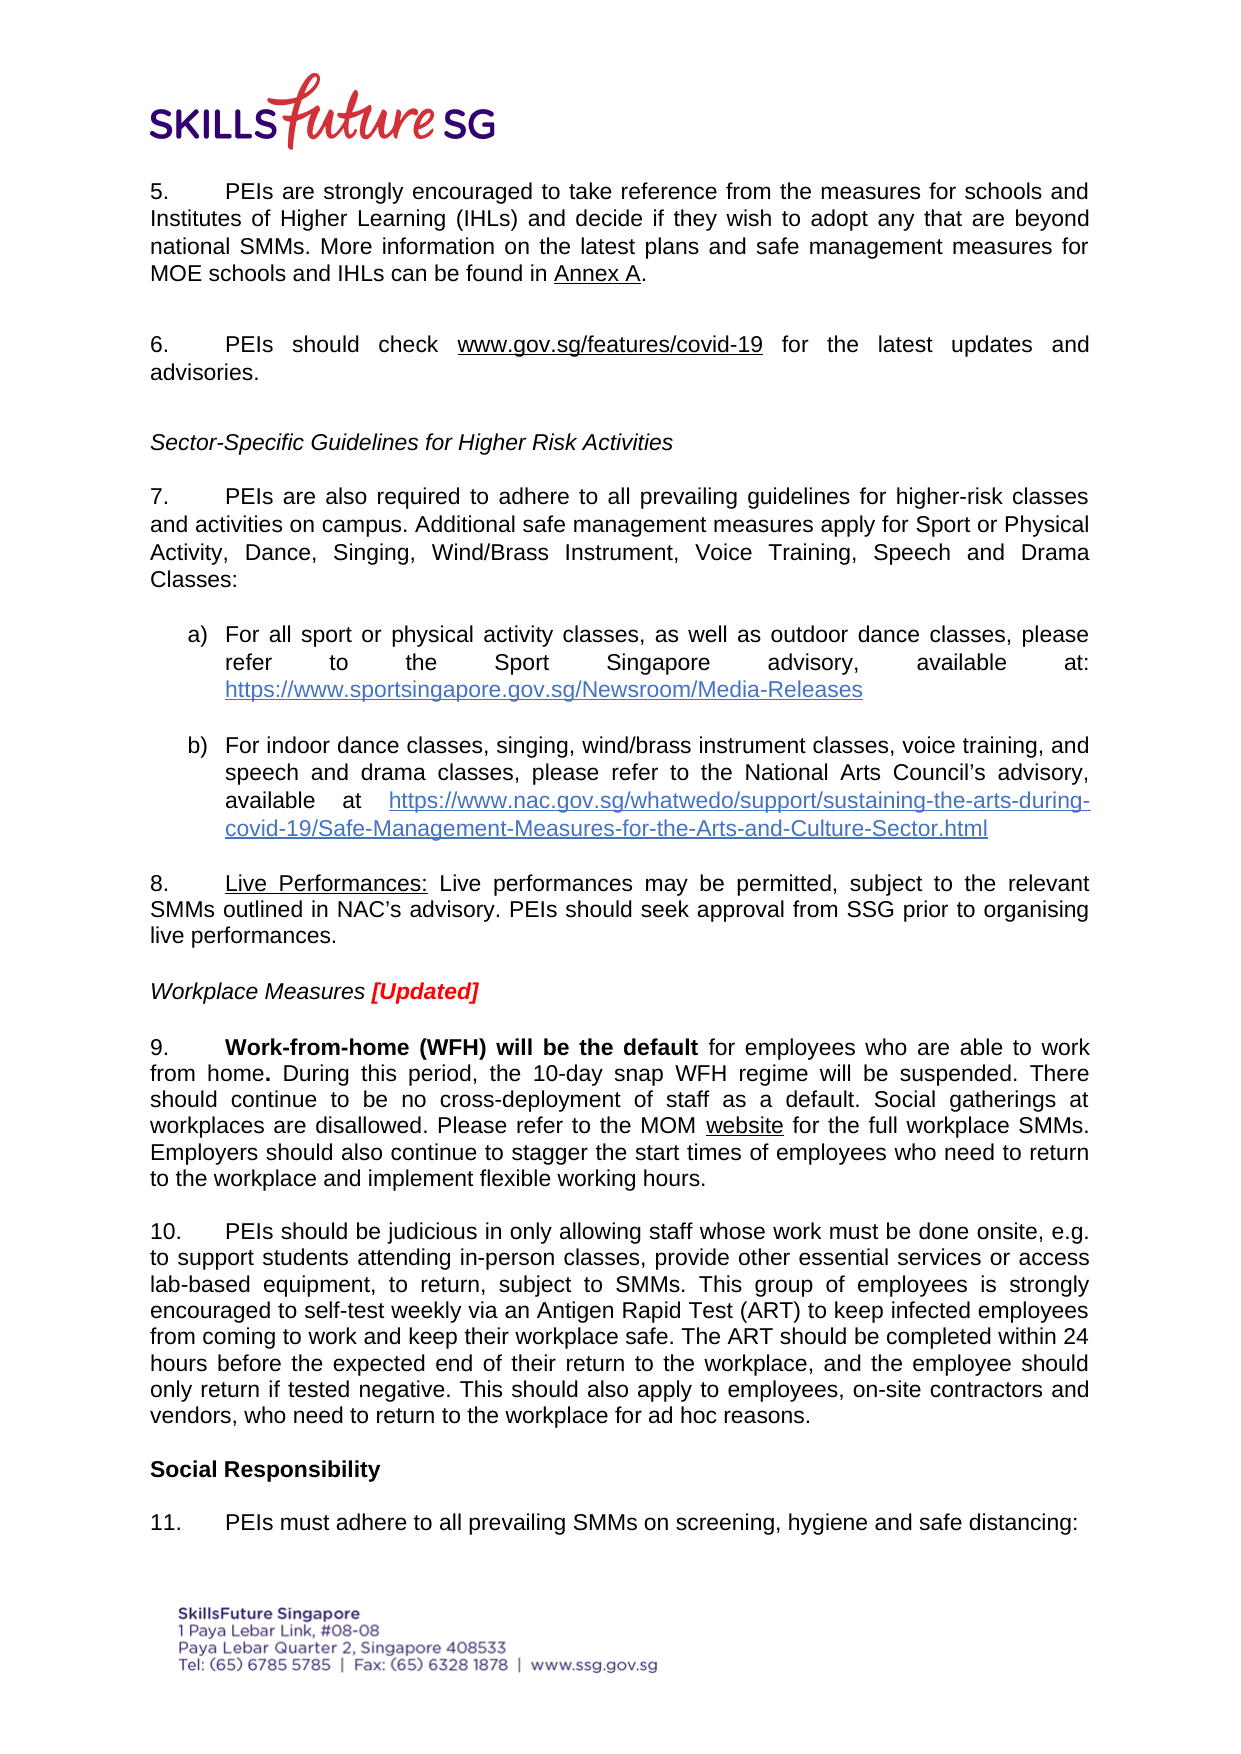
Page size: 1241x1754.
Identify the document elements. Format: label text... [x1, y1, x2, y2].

picture [150, 73, 495, 150]
picture [150, 1597, 669, 1681]
list PEIs are strongly encouraged to take reference from the measures for schools and Institutes of Higher Learning (IHLs) and decide if they wish to adopt any that are beyond national SMMs. More information on the latest plans and safe management measures for MOE schools and IHLs can be found in Annex A. [150, 178, 1090, 287]
text Workplace Measures [Updated] [150, 978, 1090, 1004]
text Sector-Specific Guidelines for Higher Risk Activities [150, 429, 1090, 456]
list For indoor dance classes, singing, wind/brass instrument classes, voice training, and speech and drama classes, please refer to the National Arts Council’s advisory, available at https://www.nac.gov.sg/whatwedo/support/sustaining-the-arts-during-covid-19/Safe-Management-Measures-for-the-Arts-and-Culture-Sector.html [187, 732, 1090, 841]
list PEIs should check www.gov.sg/features/covid-19 for the latest updates and advisories. [150, 331, 1090, 385]
list Live Performances: Live performances may be permitted, subject to the relevant SMMs outlined in NAC’s advisory. PEIs should seek approval from SSG prior to organising live performances. [150, 870, 1090, 949]
list PEIs are also required to adhere to all prevailing guidelines for higher-risk classes and activities on campus. Additional safe management measures apply for Sport or Physical Activity, Dance, Singing, Wind/Brass Instrument, Voice Training, Speech and Drama Classes: [150, 483, 1090, 592]
list For all sport or physical activity classes, as well as outdoor dance classes, please refer to the Sport Singapore advisory, available at: https://www.sportsingapore.gov.sg/Newsroom/Media-Releases [187, 621, 1090, 703]
list Work-from-home (WFH) will be the default for employees who are able to work from home. During this period, the 10-day snap WFH regime will be suspended. There should continue to be no cross-deployment of staff as a default. Social gatherings at workplaces are disallowed. Please refer to the MOM website for the full workplace SMMs. Employers should also continue to stagger the start times of employees who need to return to the workplace and implement flexible working hours. [150, 1033, 1090, 1192]
list PEIs should be judicious in only allowing staff whose work must be done onsite, e.g. to support students attending in-person classes, provide other essential services or access lab-based equipment, to return, subject to SMMs. This group of employees is strongly encouraged to self-test weekly via an Antigen Rapid Test (ART) to keep infected employees from coming to work and keep their workplace safe. The ART should be completed within 24 hours before the expected end of their return to the workplace, and the employee should only return if tested negative. This should also apply to employees, on-site contractors and vendors, who need to return to the workplace for ad hoc reasons. [150, 1218, 1090, 1429]
text Social Responsibility [150, 1456, 1090, 1483]
list PEIs must adhere to all prevailing SMMs on screening, hygiene and safe distancing: [150, 1509, 1090, 1535]
